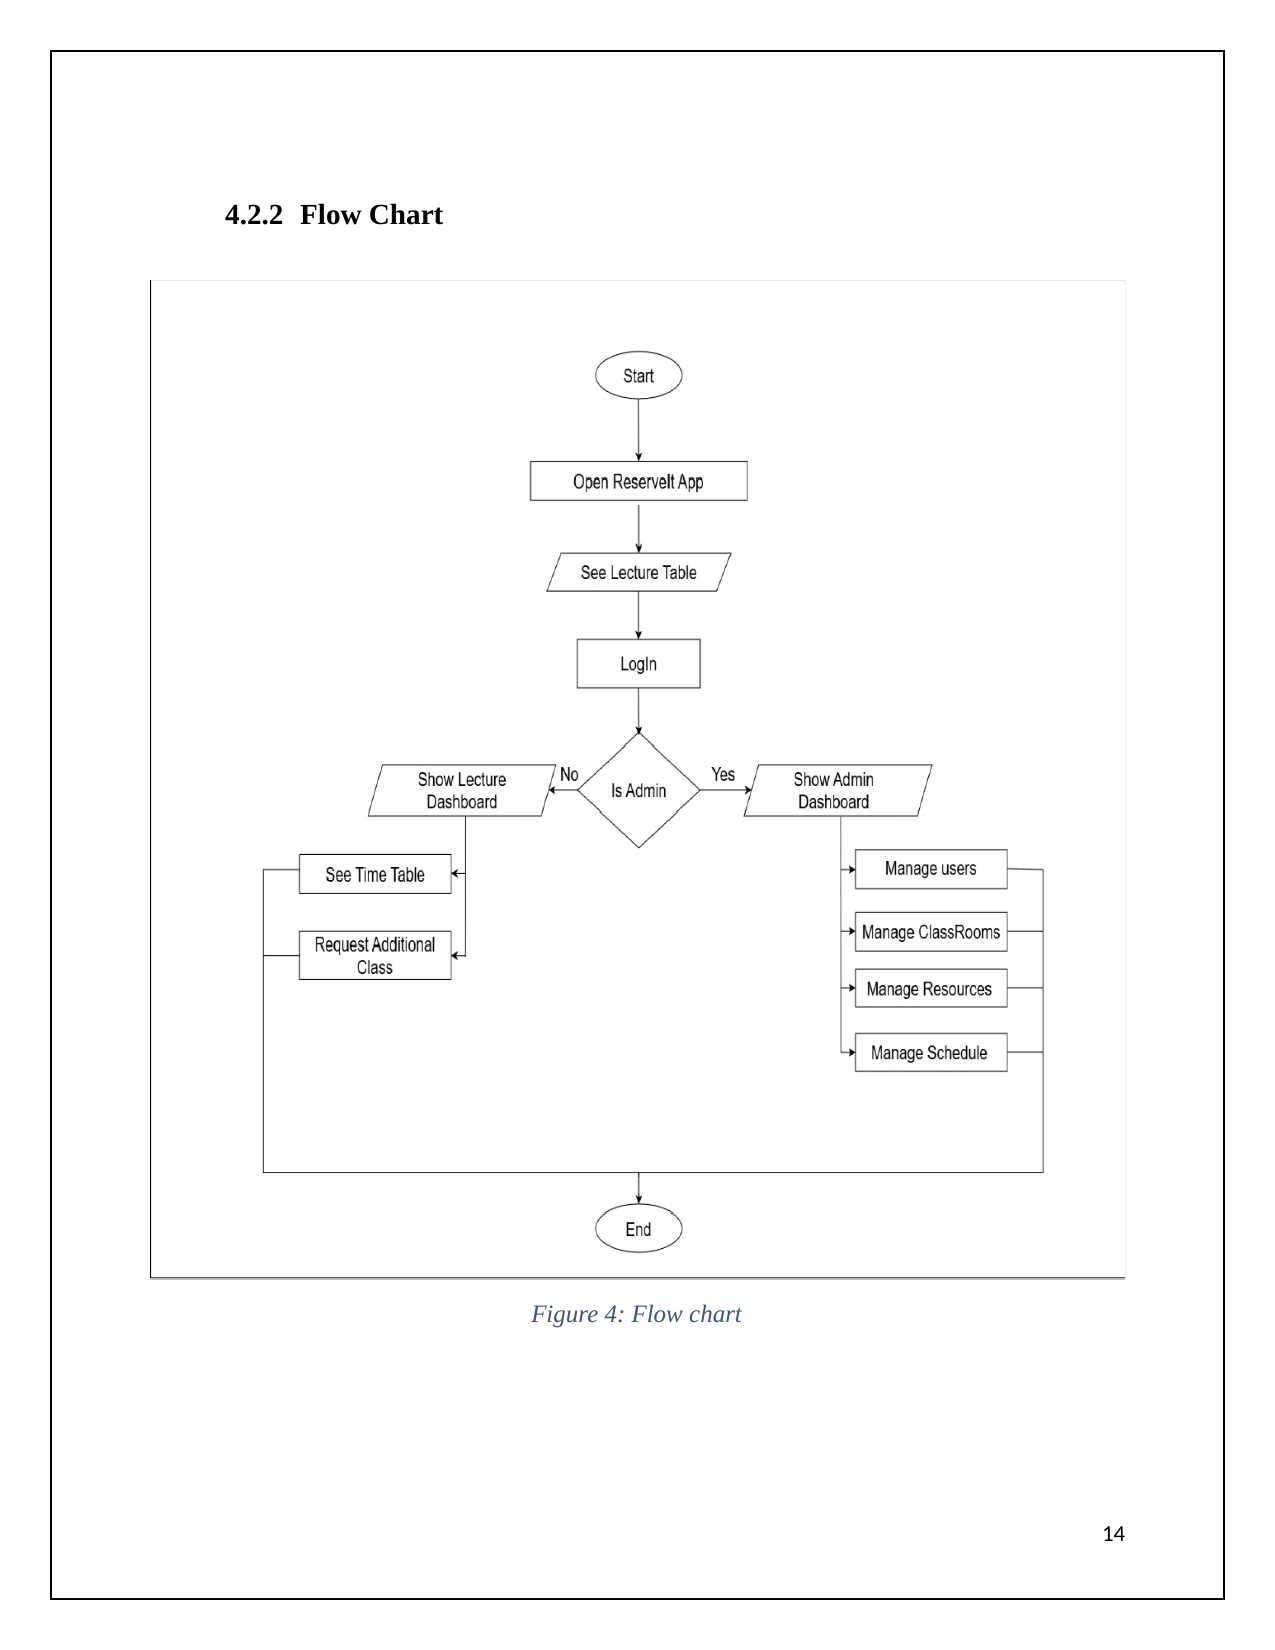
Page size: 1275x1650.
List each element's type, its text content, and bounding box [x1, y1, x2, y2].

picture [150, 280, 1125, 1280]
subtitle Flow Chart [225, 197, 1125, 230]
text Figure 4: Flow chart [150, 1299, 1125, 1327]
